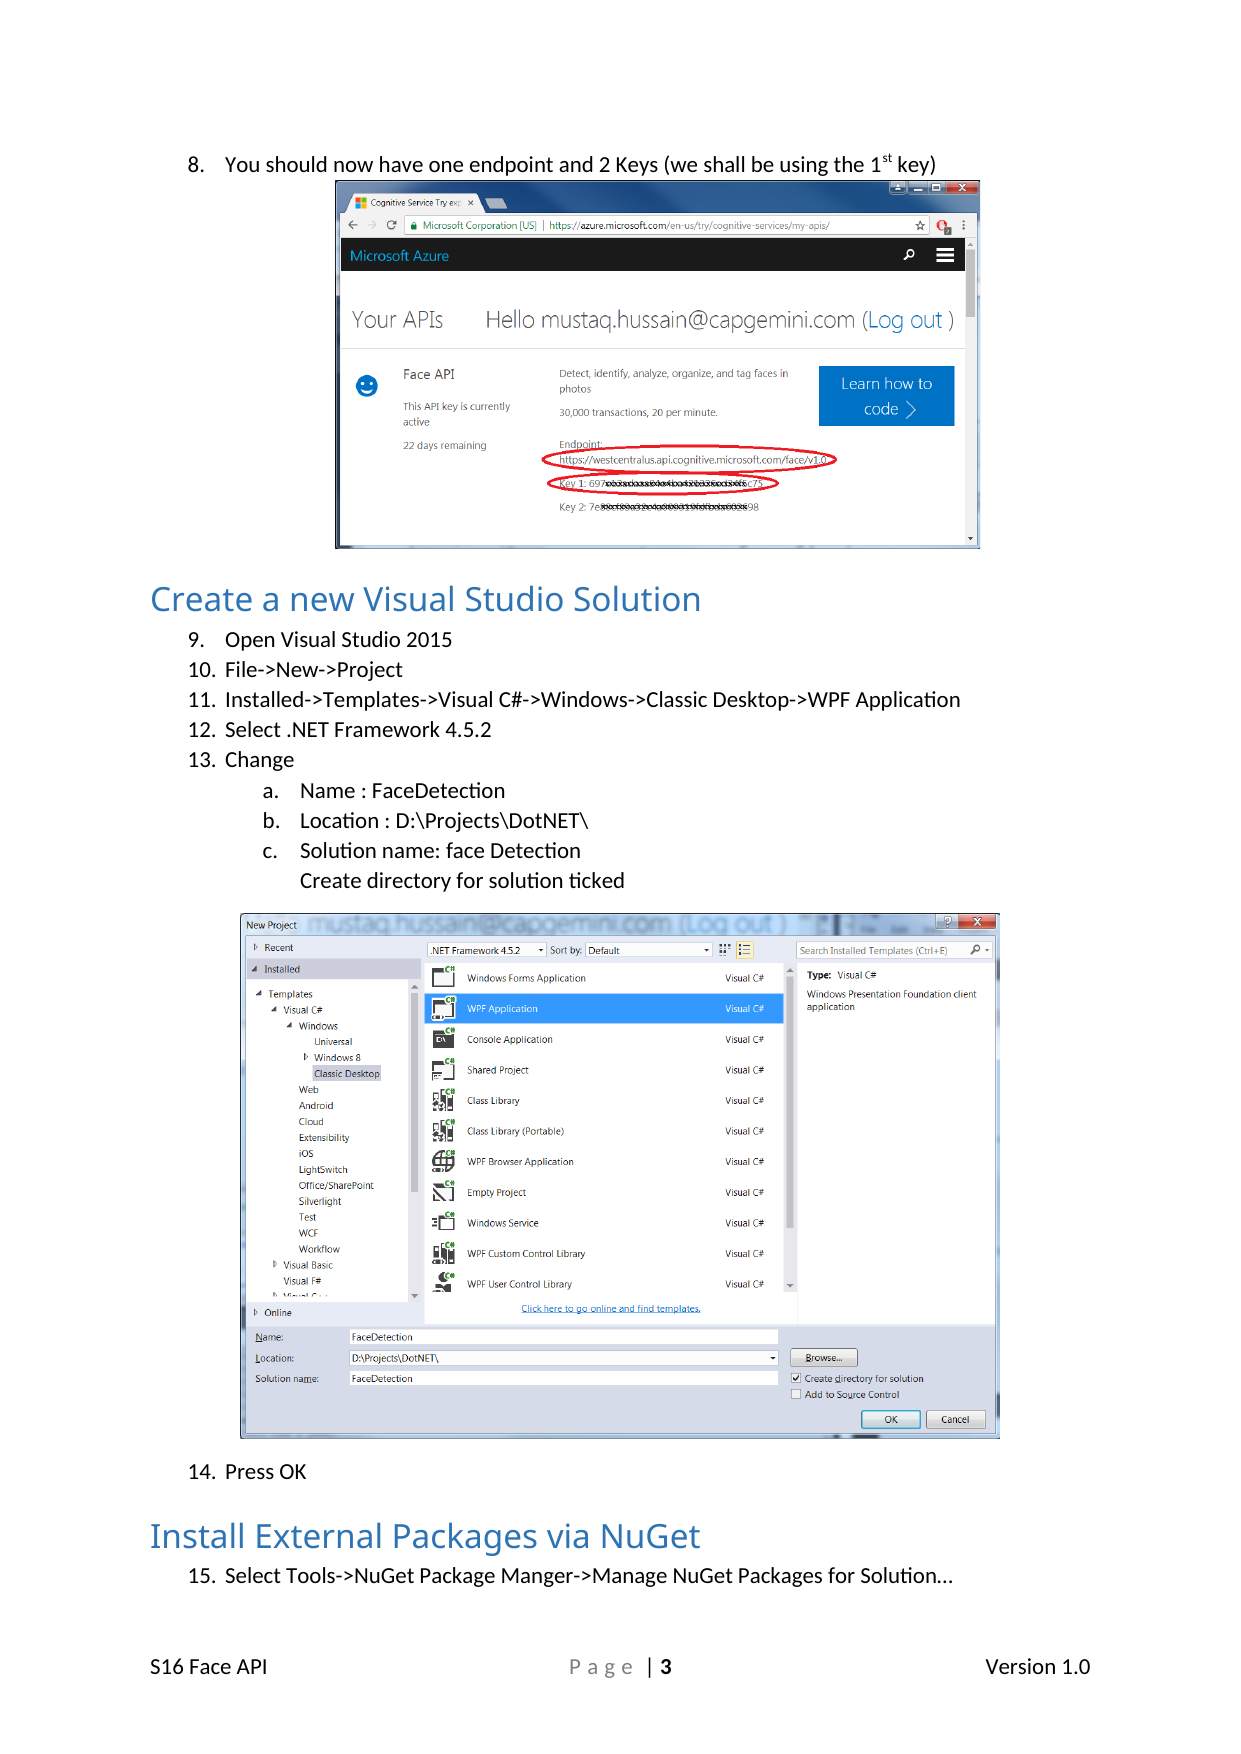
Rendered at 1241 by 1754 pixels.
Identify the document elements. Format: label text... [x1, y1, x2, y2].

list Create directory for solution ticked [300, 866, 1090, 894]
list Name : FaceDetection [262, 776, 1090, 804]
list Press OK [187, 1457, 1090, 1485]
list Solution name: face Detection [262, 836, 1090, 864]
picture [335, 180, 980, 549]
subtitle Create a new Visual Studio Solution [150, 576, 1090, 621]
subtitle Install External Packages via NuGet [150, 1513, 1090, 1558]
list Location : D:\Projects\DotNET\ [262, 806, 1090, 834]
list Select .NET Framework 4.5.2 [187, 715, 1090, 743]
list Change [187, 746, 1090, 774]
list Open Visual Studio 2015 [187, 625, 1090, 653]
list File->New->Project [187, 655, 1090, 683]
picture [240, 913, 1000, 1439]
list You should now have one endpoint and 2 Keys (we shall be using the 1st key) [187, 150, 1090, 178]
list Select Tools->NuGet Package Manger->Manage NuGet Packages for Solution… [187, 1562, 1090, 1589]
list Installed->Templates->Visual C#->Windows->Classic Desktop->WPF Application [187, 685, 1090, 713]
